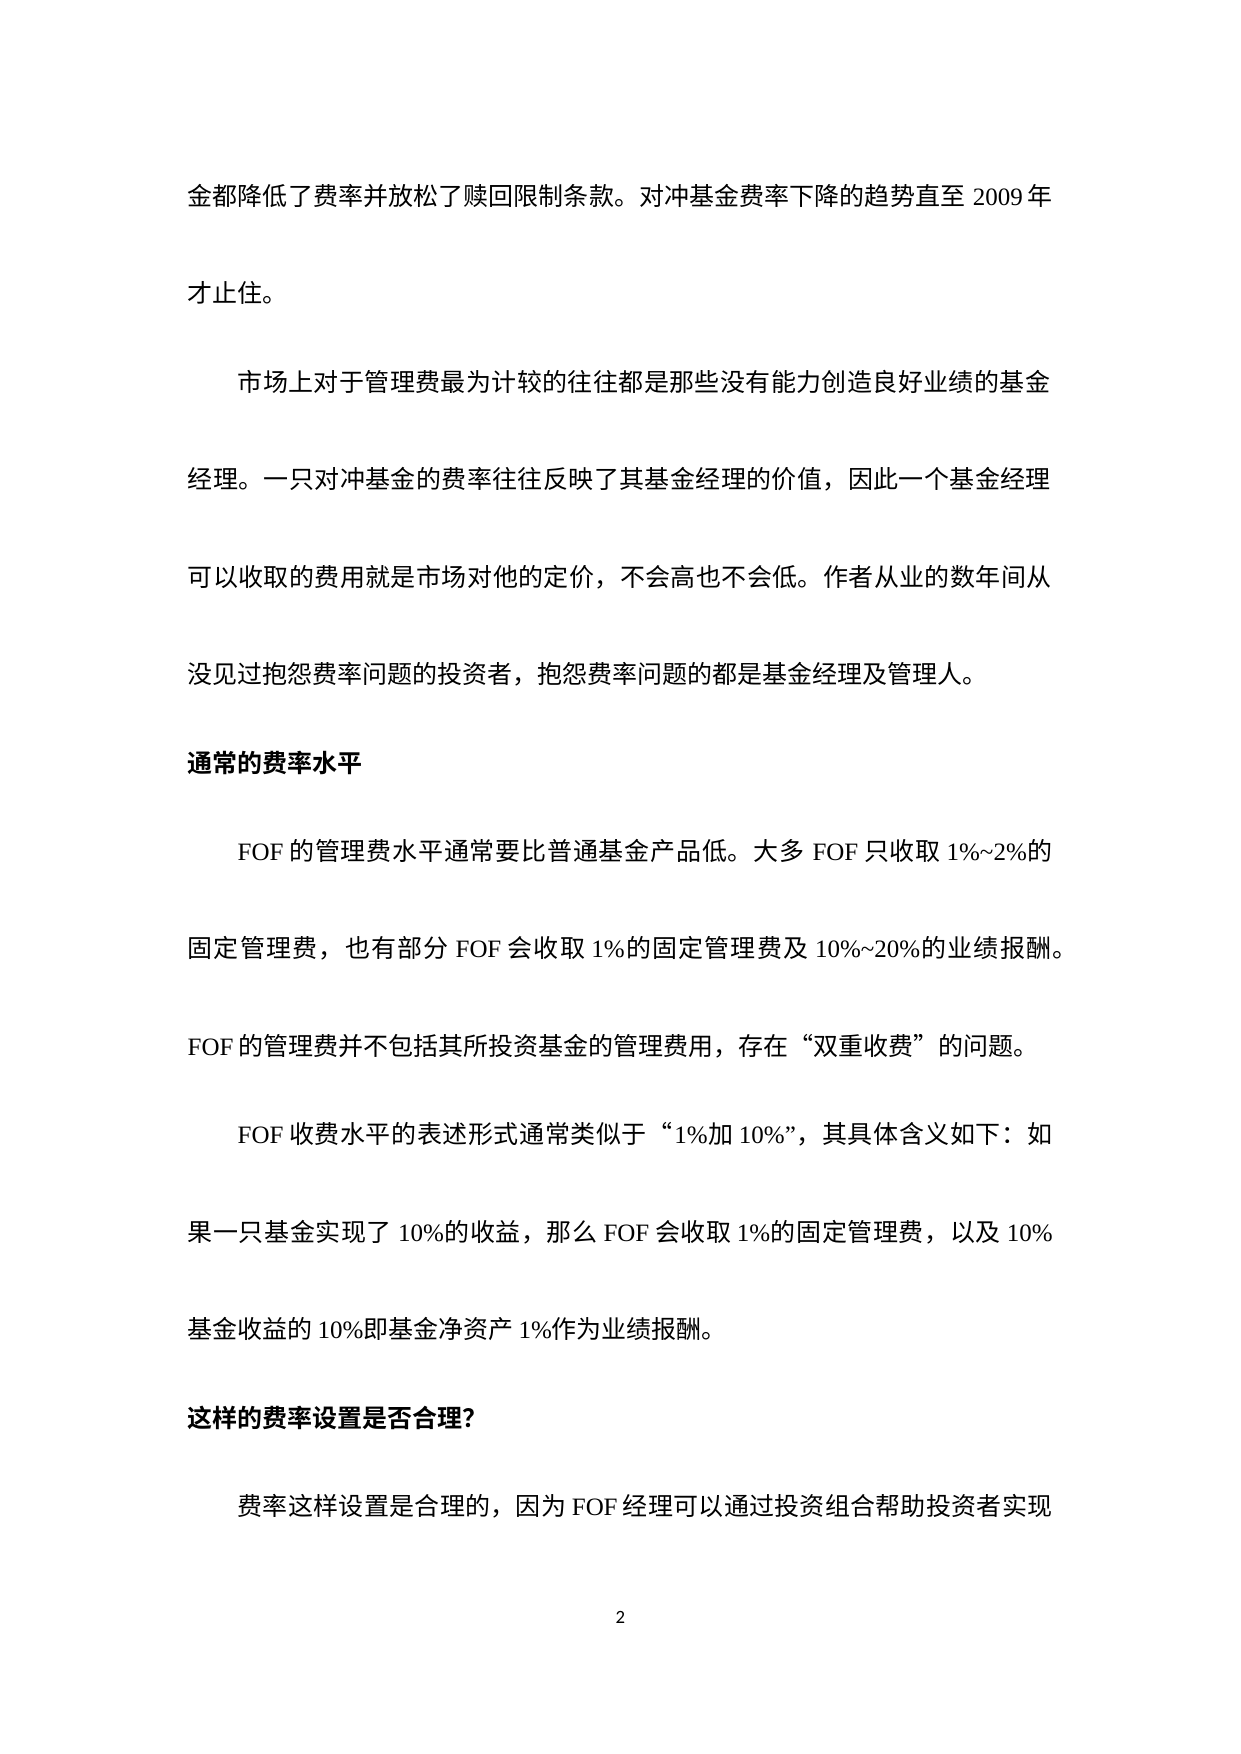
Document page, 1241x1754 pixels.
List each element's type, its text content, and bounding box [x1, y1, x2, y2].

text 通常的费率水平 [187, 729, 1053, 794]
text FOF的管理费水平通常要比普通基金产品低。大多FOF只收取1%~2%的固定管理费，也有部分FOF会收取1%的固定管理费及10%~20%的业绩报酬。FOF的管理费并不包括其所投资基金的管理费用，存在“双重收费”的问题。 [187, 817, 1053, 1077]
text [187, 1472, 1053, 1537]
text 这样的费率设置是否合理？ [187, 1384, 1053, 1449]
text FOF收费水平的表述形式通常类似于“1%加10%”，其具体含义如下：如果一只基金实现了10%的收益，那么FOF会收取1%的固定管理费，以及10%基金收益的10%即基金净资产1%作为业绩报酬。 [187, 1100, 1053, 1360]
text 市场上对于管理费最为计较的往往都是那些没有能力创造良好业绩的基金经理。一只对冲基金的费率往往反映了其基金经理的价值，因此一个基金经理可以收取的费用就是市场对他的定价，不会高也不会低。作者从业的数年间从没见过抱怨费率问题的投资者，抱怨费率问题的都是基金经理及管理人。 [187, 348, 1053, 705]
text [187, 162, 1053, 324]
